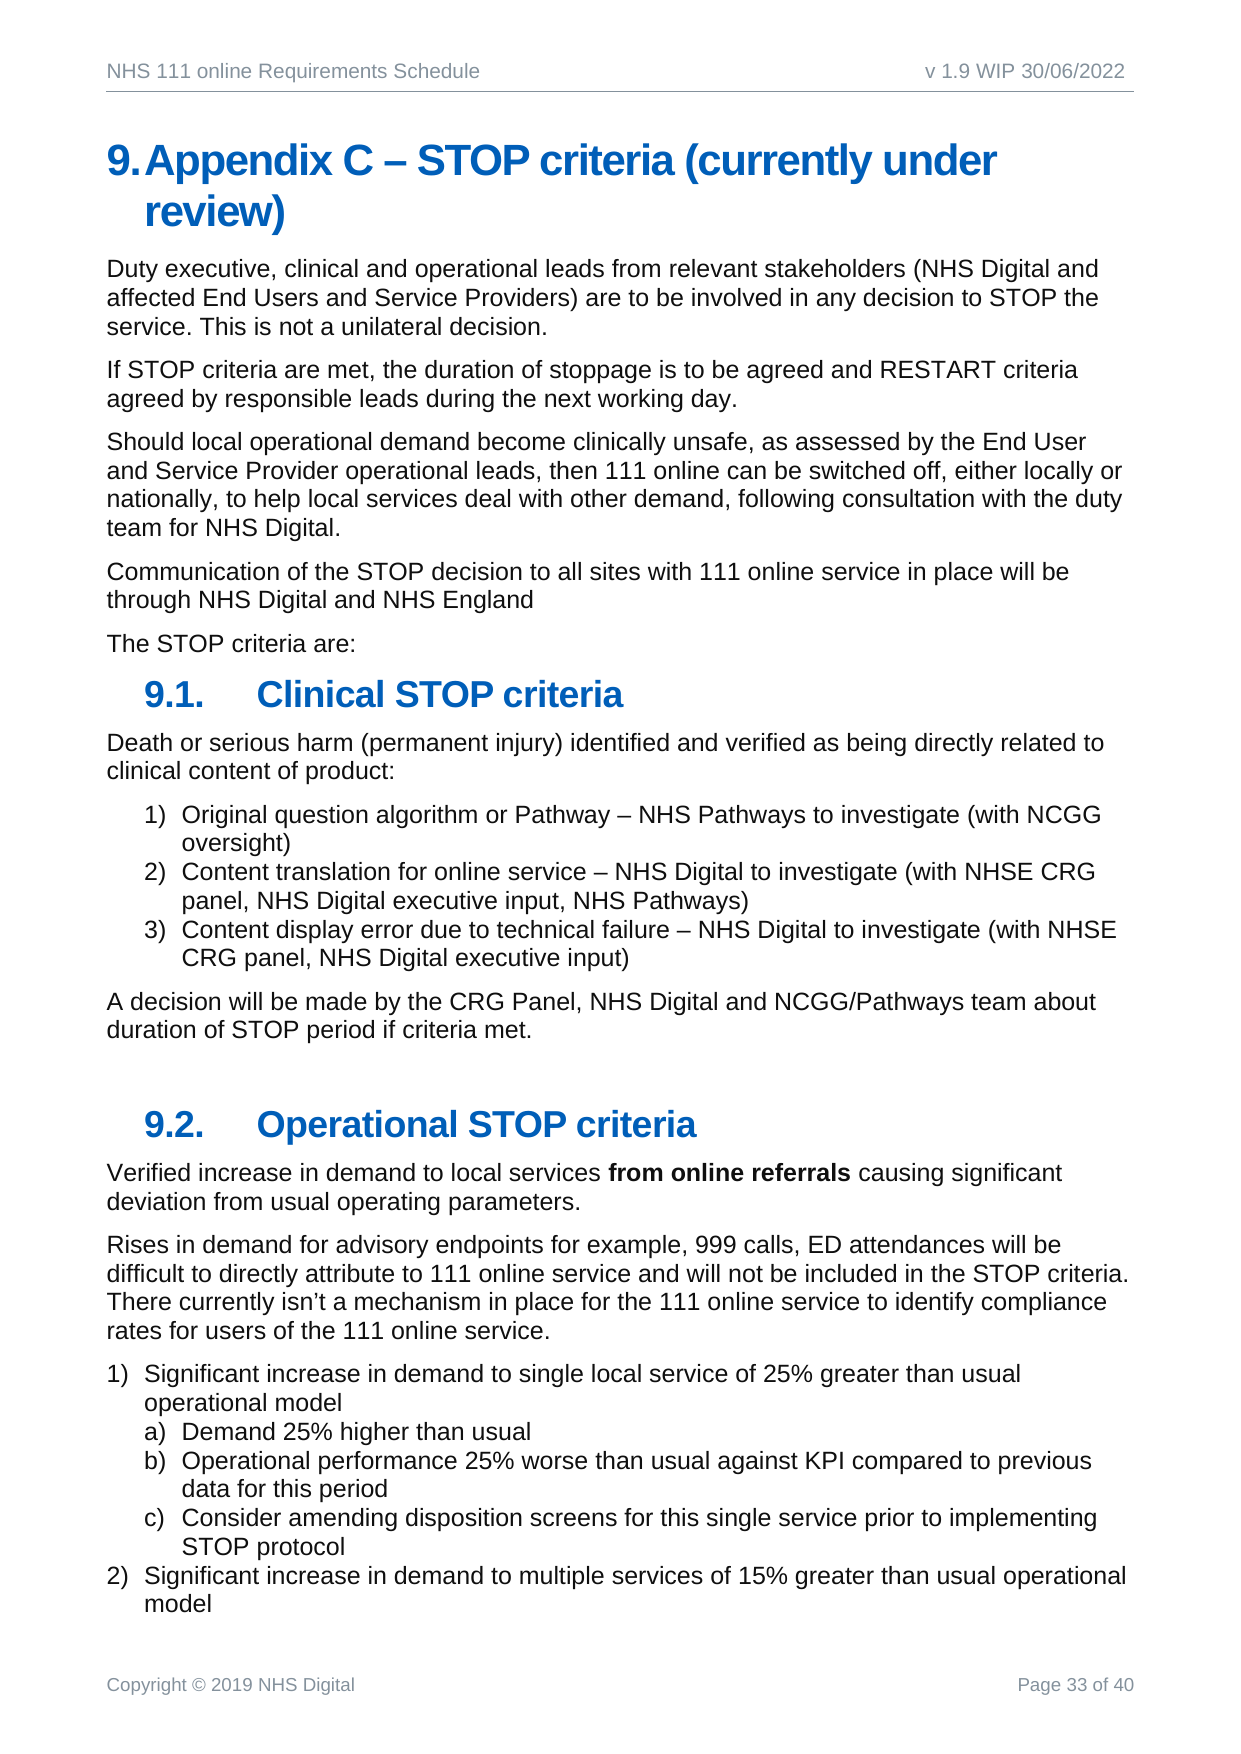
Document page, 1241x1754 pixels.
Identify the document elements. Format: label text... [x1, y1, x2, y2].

list Original question algorithm or Pathway – NHS Pathways to investigate (with NCGG oversight) [144, 799, 1134, 857]
text Verified increase in demand to local services from online referrals causing significant deviation from usual operating parameters. [106, 1158, 1134, 1215]
text Duty executive, clinical and operational leads from relevant stakeholders (NHS Digital and affected End Users and Service Providers) are to be involved in any decision to STOP the service. This is not a unilateral decision. [106, 254, 1134, 340]
list Content translation for online service – NHS Digital to investigate (with NHSE CRG panel, NHS Digital executive input, NHS Pathways) [144, 857, 1134, 914]
text Communication of the STOP decision to all sites with 111 online service in place will be through NHS Digital and NHS England [106, 556, 1134, 614]
text Should local operational demand become clinically unsafe, as assessed by the End User and Service Provider operational leads, then 111 online can be switched off, either locally or nationally, to help local services deal with other demand, following consultation with the duty team for NHS Digital. [106, 427, 1134, 542]
list Content display error due to technical failure – NHS Digital to investigate (with NHSE CRG panel, NHS Digital executive input) [144, 914, 1134, 972]
list Consider amending disposition screens for this single service prior to implementing STOP protocol [144, 1503, 1134, 1561]
list Significant increase in demand to single local service of 25% greater than usual operational model [106, 1359, 1134, 1417]
subtitle Operational STOP criteria [144, 1102, 1134, 1145]
subtitle Appendix C – STOP criteria (currently under review) [106, 134, 1134, 235]
subtitle Clinical STOP criteria [144, 672, 1134, 715]
text A decision will be made by the CRG Panel, NHS Digital and NCGG/Pathways team about duration of STOP period if criteria met. [106, 987, 1134, 1044]
text Death or serious harm (permanent injury) identified and verified as being directly related to clinical content of product: [106, 727, 1134, 785]
list Demand 25% higher than usual [144, 1417, 1134, 1446]
text If STOP criteria are met, the duration of stoppage is to be agreed and RESTART criteria agreed by responsible leads during the next working day. [106, 355, 1134, 412]
list Operational performance 25% worse than usual against KPI compared to previous data for this period [144, 1446, 1134, 1503]
text The STOP criteria are: [106, 628, 1134, 657]
text Rises in demand for advisory endpoints for example, 999 calls, ED attendances will be difficult to directly attribute to 111 online service and will not be included in the STOP criteria. There currently isn’t a mechanism in place for the 111 online service to identify compliance rates for users of the 111 online service. [106, 1230, 1134, 1345]
list Significant increase in demand to multiple services of 15% greater than usual operational model [106, 1561, 1134, 1618]
